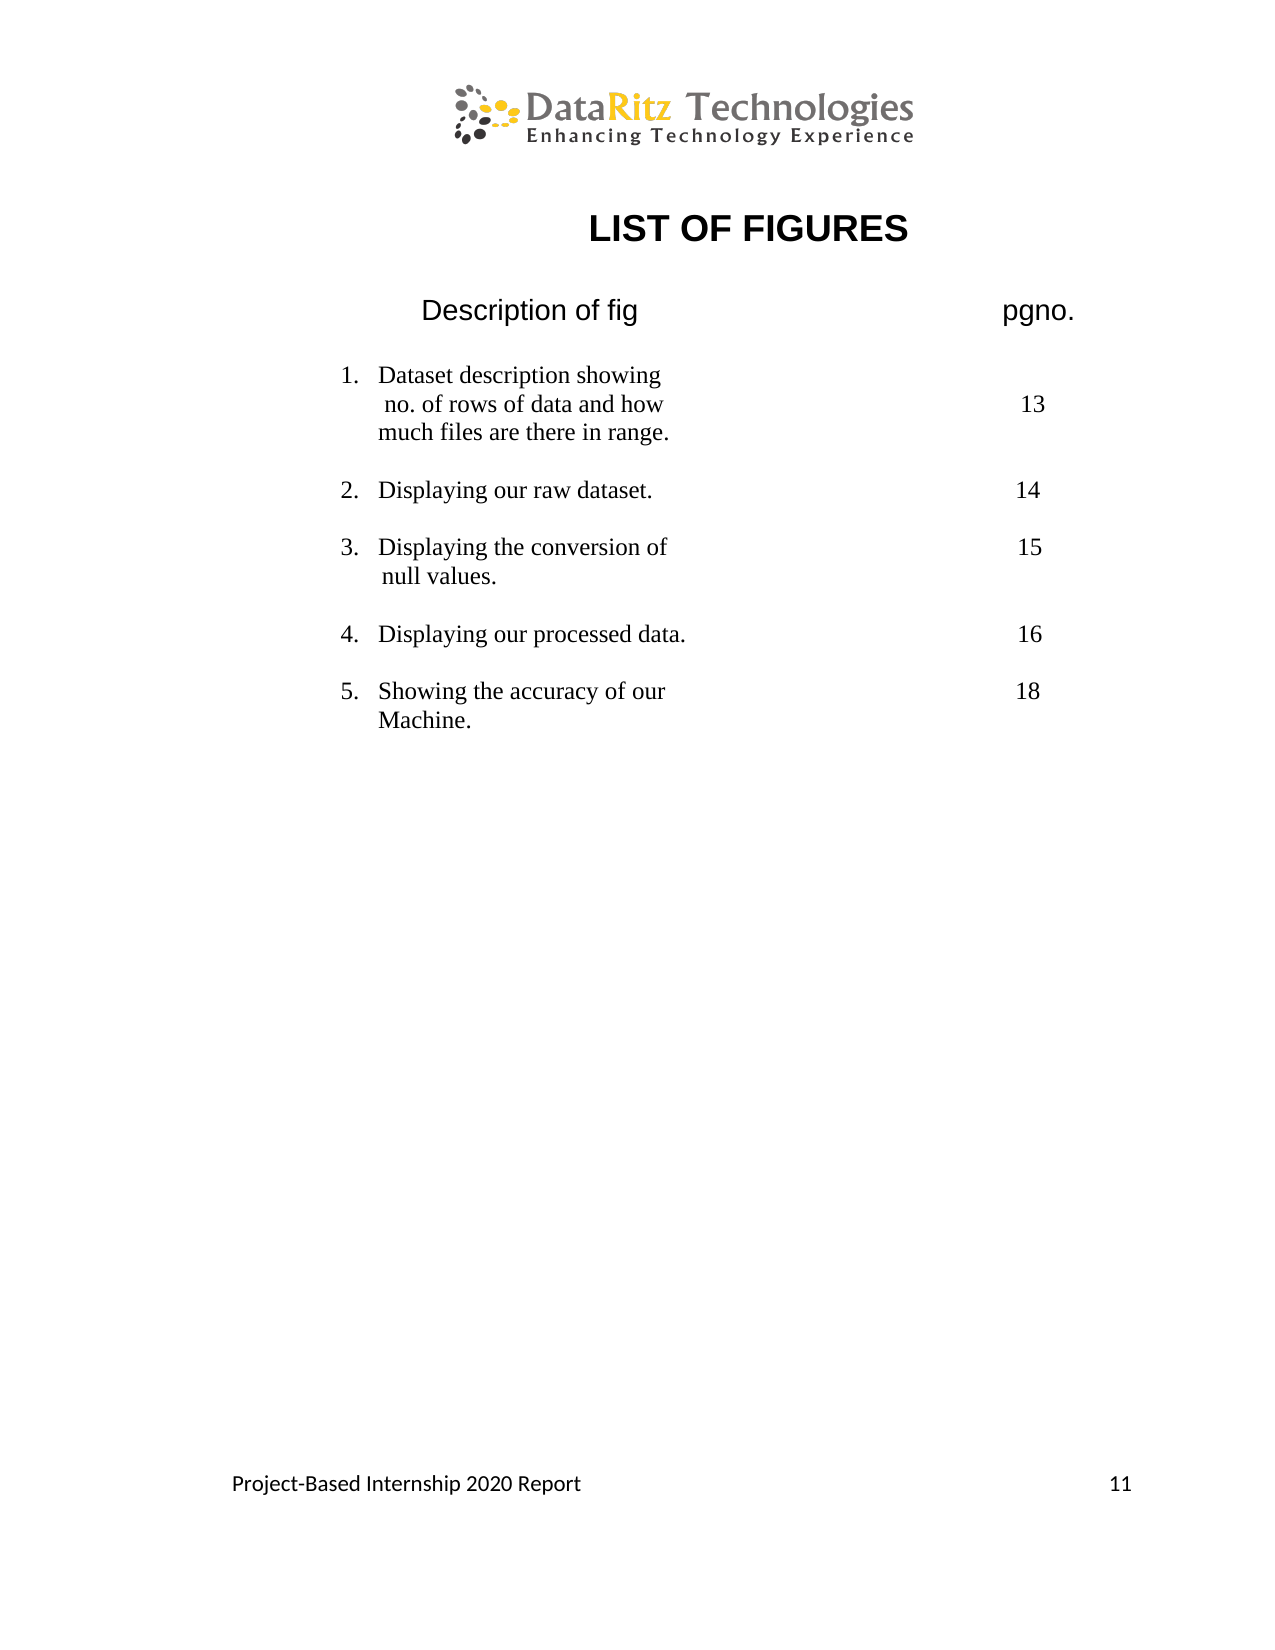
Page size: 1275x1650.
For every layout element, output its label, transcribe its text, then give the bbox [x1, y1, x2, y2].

text Machine. [378, 705, 1157, 734]
text LIST OF FIGURES [340, 207, 1157, 250]
text no. of rows of data and how 13 [378, 389, 1157, 417]
list Displaying our raw dataset. 14 [340, 475, 1157, 504]
list Dataset description showing [340, 360, 1157, 389]
list Displaying our processed data. 16 [340, 619, 1157, 647]
text Description of fig pgno. [340, 293, 1157, 326]
list Displaying the conversion of 15 [340, 532, 1157, 561]
text null values. [207, 561, 1157, 590]
list Showing the accuracy of our 18 [340, 676, 1157, 705]
text much files are there in range. [378, 417, 1157, 446]
picture [444, 75, 920, 151]
